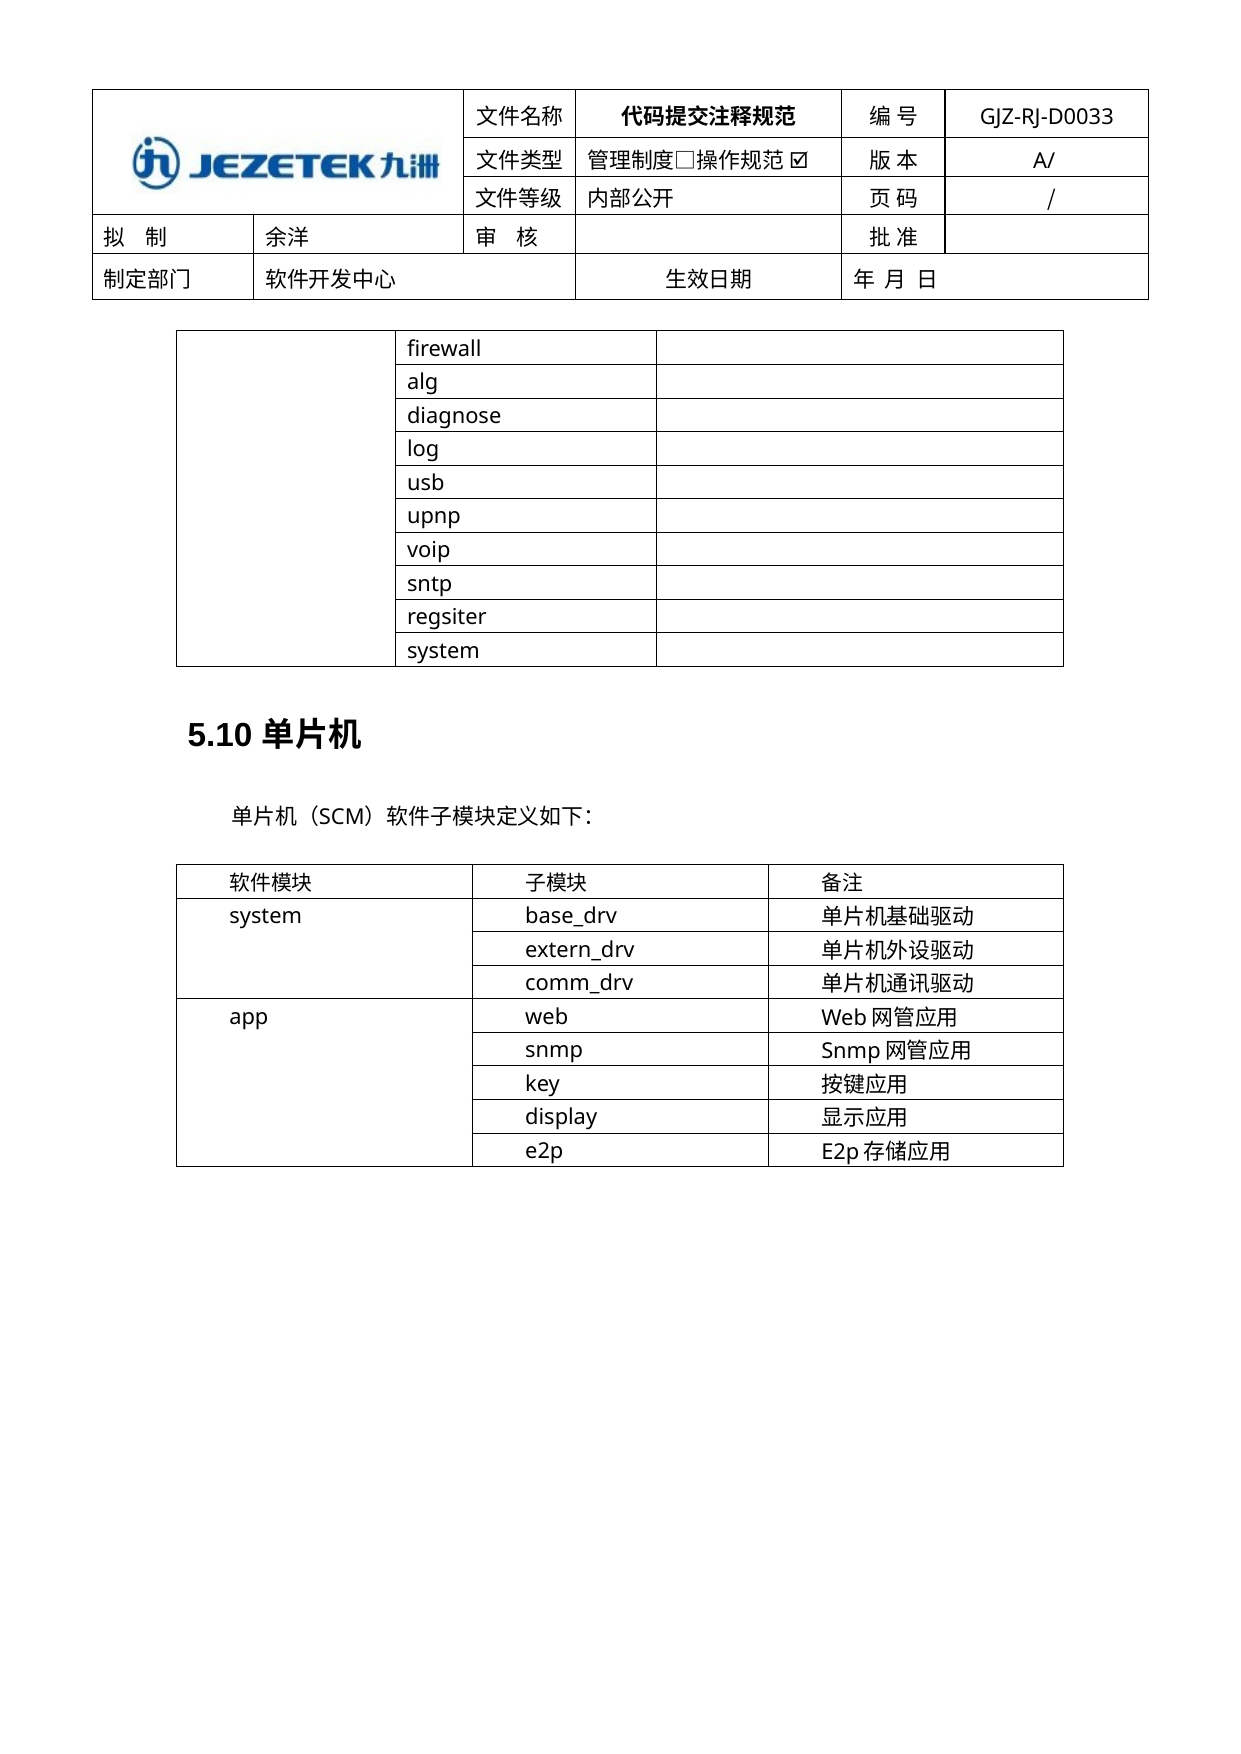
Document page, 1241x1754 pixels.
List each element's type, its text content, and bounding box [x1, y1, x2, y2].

table_cell [657, 633, 1063, 666]
table_header 软件模块 [177, 865, 472, 898]
table_cell system [396, 633, 656, 666]
table_cell 单片机外设驱动 [769, 932, 1063, 965]
table_cell snmp [473, 1033, 768, 1065]
table_cell web [473, 999, 768, 1032]
table_cell regsiter [396, 600, 656, 632]
table_cell E2p存储应用 [769, 1134, 1063, 1166]
table_cell base_drv [473, 899, 768, 931]
table_cell [657, 466, 1063, 498]
table_cell diagnose [396, 399, 656, 431]
table_cell [657, 399, 1063, 431]
table_cell Snmp网管应用 [769, 1033, 1063, 1065]
table_cell comm_drv [473, 966, 768, 998]
table_cell [657, 566, 1063, 599]
table_cell upnp [396, 499, 656, 532]
table_cell 单片机通讯驱动 [769, 966, 1063, 998]
table_cell sntp [396, 566, 656, 599]
subtitle 5.10 单片机 [187, 699, 1053, 764]
table_cell display [473, 1100, 768, 1132]
table_cell usb [396, 466, 656, 498]
table_cell e2p [473, 1134, 768, 1166]
table_cell log [396, 432, 656, 464]
table_cell [657, 365, 1063, 397]
table_cell extern_drv [473, 932, 768, 965]
table_cell app [177, 999, 472, 1166]
table_header 子模块 [473, 865, 768, 898]
picture [104, 126, 443, 194]
table_header 备注 [769, 865, 1063, 898]
table_cell [657, 499, 1063, 532]
text 单片机（SCM）软件子模块定义如下： [187, 799, 1053, 832]
table_cell [657, 331, 1063, 364]
table_cell system [177, 899, 472, 998]
table_cell voip [396, 533, 656, 565]
table_cell 按键应用 [769, 1066, 1063, 1099]
table_cell Web网管应用 [769, 999, 1063, 1032]
table_cell 显示应用 [769, 1100, 1063, 1132]
table_cell firewall [396, 331, 656, 364]
table_cell key [473, 1066, 768, 1099]
table_cell 单片机基础驱动 [769, 899, 1063, 931]
table_cell alg [396, 365, 656, 397]
table_cell [657, 432, 1063, 464]
table_cell [657, 533, 1063, 565]
table_cell [657, 600, 1063, 632]
